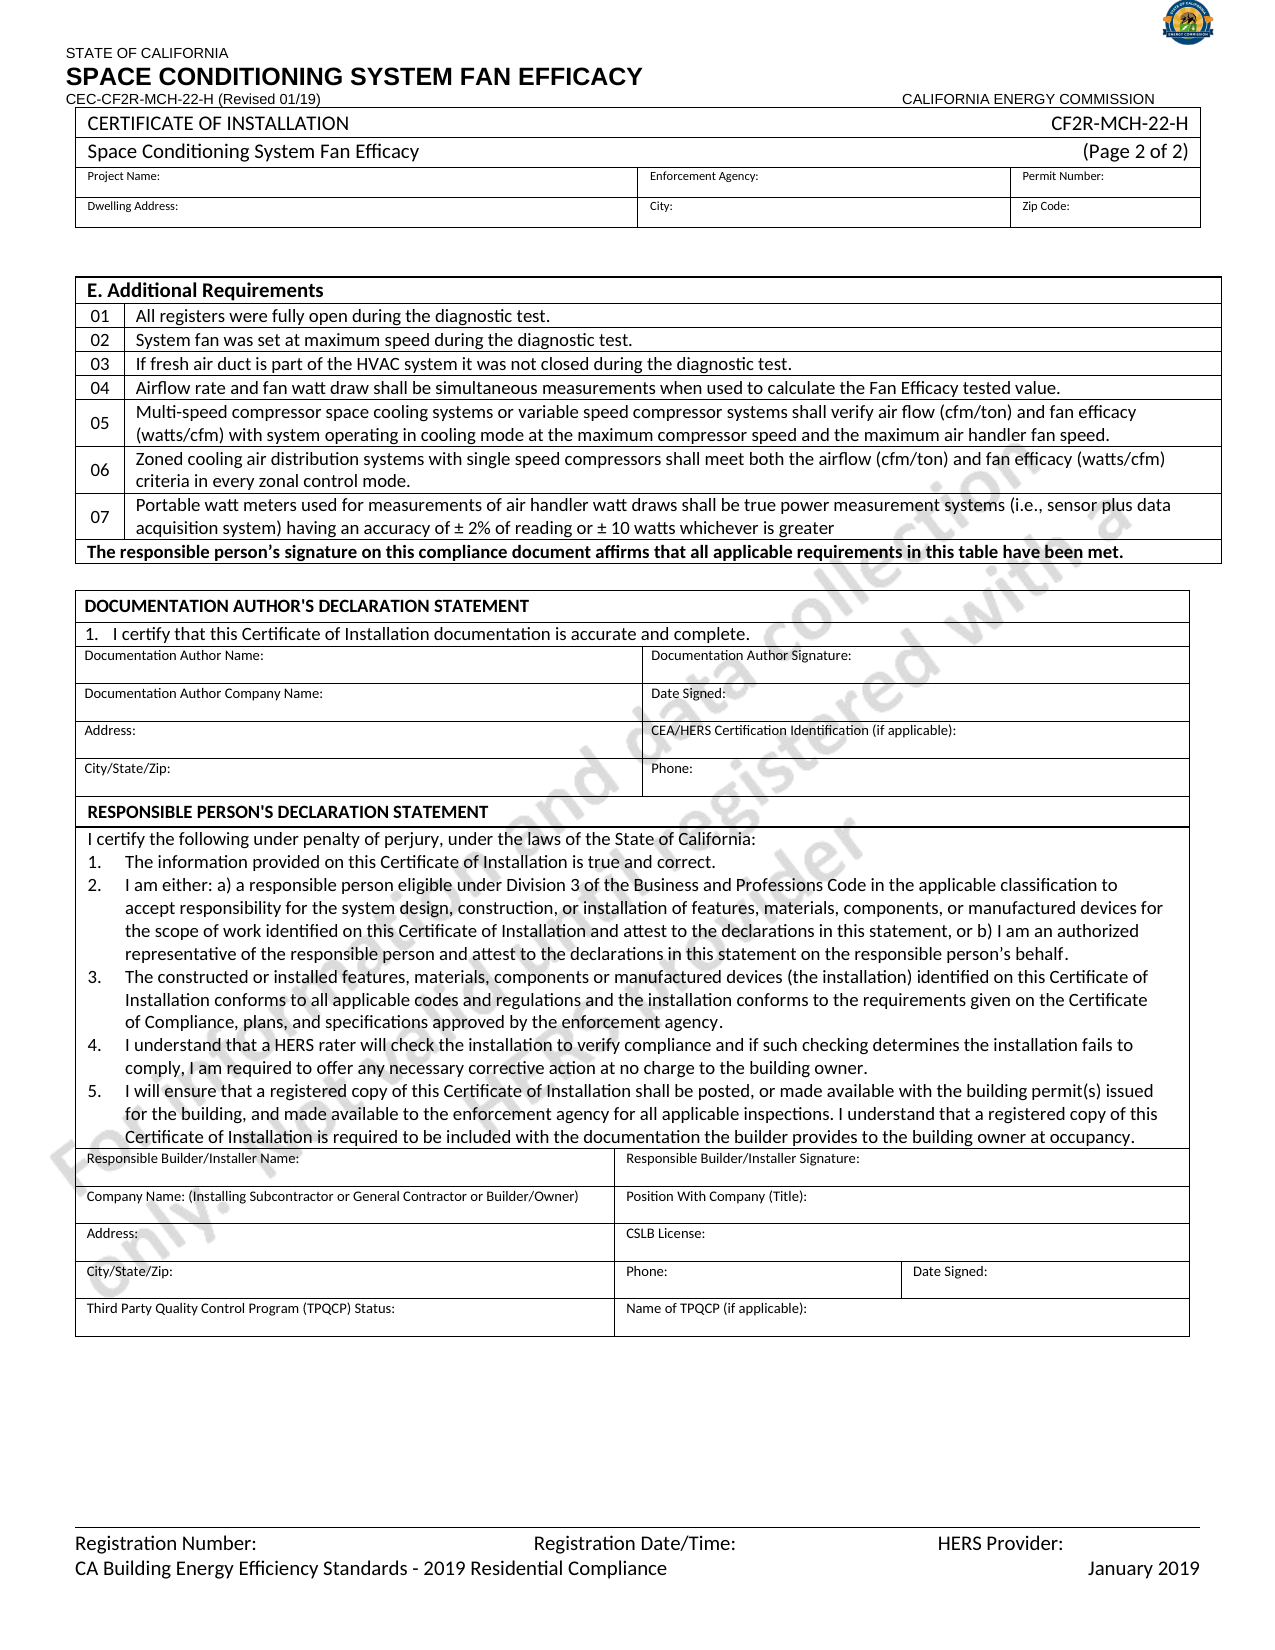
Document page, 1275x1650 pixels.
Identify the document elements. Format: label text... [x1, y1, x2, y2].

table_cell Multi-speed compressor space cooling systems or variable speed compressor systems shall verify air flow (cfm/ton) and fan efficacy (watts/cfm) with system operating in cooling mode at the maximum compressor speed and the maximum air handler fan speed. [125, 400, 1221, 446]
table_cell Portable watt meters used for measurements of air handler watt draws shall be true power measurement systems (i.e., sensor plus data acquisition system) having an accuracy of ± 2% of reading or ± 10 watts whichever is greater [125, 494, 1221, 539]
picture [1162, 0, 1214, 45]
table_cell 03 [76, 352, 124, 375]
table_cell 01 [76, 304, 124, 327]
table_cell Responsible Person's Declaration statement [76, 797, 1189, 826]
table_header E. Additional Requirements [76, 278, 1221, 303]
table_cell The responsible person’s signature on this compliance document affirms that all applicable requirements in this table have been met. [76, 540, 1221, 563]
table_cell Documentation Author Name: [76, 647, 642, 683]
table_cell Airflow rate and fan watt draw shall be simultaneous measurements when used to calculate the Fan Efficacy tested value. [125, 376, 1221, 399]
table_cell I certify that this Certificate of Installation documentation is accurate and complete. [76, 623, 1189, 646]
table_cell Name of TPQCP (if applicable): [615, 1299, 1189, 1336]
table_cell Date Signed: [643, 684, 1189, 721]
table_cell Responsible Builder/Installer Name: [76, 1149, 614, 1186]
table_cell City/State/Zip: [76, 759, 642, 796]
table_cell CSLB License: [615, 1224, 1189, 1261]
table_cell 04 [76, 376, 124, 399]
table_cell Third Party Quality Control Program (TPQCP) Status: [76, 1299, 614, 1336]
table_cell 02 [76, 328, 124, 351]
table_cell Address: [76, 722, 642, 758]
table_cell System fan was set at maximum speed during the diagnostic test. [125, 328, 1221, 351]
table_header Documentation Author's Declaration Statement [76, 591, 1189, 622]
table_cell 06 [76, 447, 124, 492]
table_cell Date Signed: [902, 1262, 1189, 1298]
table_cell City/State/Zip: [76, 1262, 614, 1298]
table_cell If fresh air duct is part of the HVAC system it was not closed during the diagnostic test. [125, 352, 1221, 375]
table_cell 05 [76, 400, 124, 446]
table_cell 07 [76, 494, 124, 539]
table_cell Company Name: (Installing Subcontractor or General Contractor or Builder/Owner) [76, 1187, 614, 1223]
table_cell Documentation Author Signature: [643, 647, 1189, 683]
table_cell Position With Company (Title): [615, 1187, 1189, 1223]
table_cell Zoned cooling air distribution systems with single speed compressors shall meet both the airflow (cfm/ton) and fan efficacy (watts/cfm) criteria in every zonal control mode. [125, 447, 1221, 492]
table_cell CEA/HERS Certification Identification (if applicable): [643, 722, 1189, 758]
table_cell Responsible Builder/Installer Signature: [615, 1149, 1189, 1186]
table_cell I certify the following under penalty of perjury, under the laws of the State of California: The information provided on this Certificate of Installation is true and correct. I am either: a) a responsible person eligible under Division 3 of the Business and Professions Code in the applicable classification to accept responsibility for the system design, construction, or installation of features, materials, components, or manufactured devices for the scope of work identified on this Certificate of Installation and attest to the declarations in this statement, or b) I am an authorized representative of the responsible person and attest to the declarations in this statement on the responsible person’s behalf. The constructed or installed features, materials, components or manufactured devices (the installation) identified on this Certificate of Installation conforms to all applicable codes and regulations and the installation conforms to the requirements given on the Certificate of Compliance, plans, and specifications approved by the enforcement agency. I understand that a HERS rater will check the installation to verify compliance and if such checking determines the installation fails to comply, I am required to offer any necessary corrective action at no charge to the building owner. I will ensure that a registered copy of this Certificate of Installation shall be posted, or made available with the building permit(s) issued for the building, and made available to the enforcement agency for all applicable inspections. I understand that a registered copy of this Certificate of Installation is required to be included with the documentation the builder provides to the building owner at occupancy. [76, 828, 1189, 1148]
table_cell Address: [76, 1224, 614, 1261]
table_cell Phone: [643, 759, 1189, 796]
table_cell All registers were fully open during the diagnostic test. [125, 304, 1221, 327]
table_cell Documentation Author Company Name: [76, 684, 642, 721]
table_cell Phone: [615, 1262, 901, 1298]
